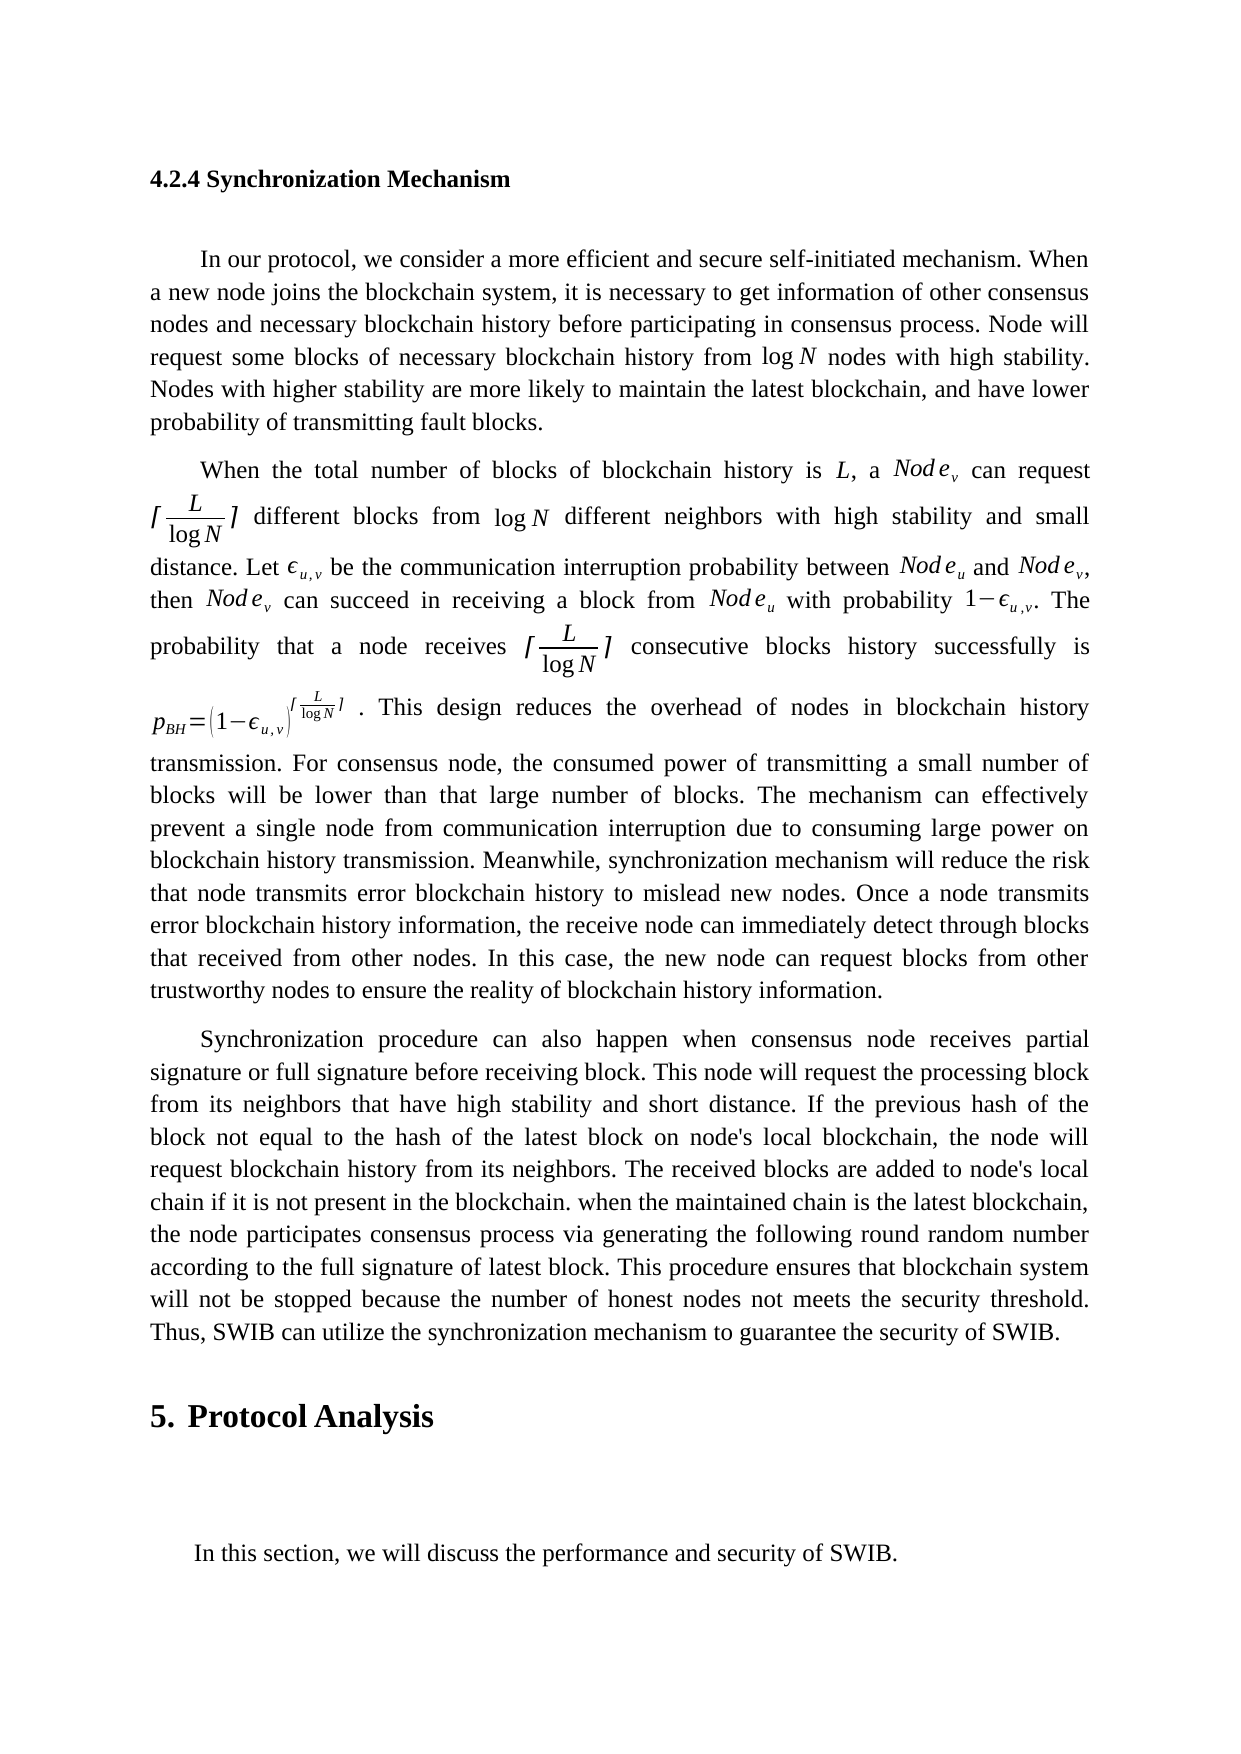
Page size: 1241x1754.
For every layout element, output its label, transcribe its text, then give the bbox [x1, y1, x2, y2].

subtitle 4.2.4 Synchronization Mechanism [150, 162, 1090, 194]
text Synchronization procedure can also happen when consensus node receives partial signature or full signature before receiving block. This node will request the processing block from its neighbors that have high stability and short distance. If the previous hash of the block not equal to the hash of the latest block on node's local blockchain, the node will request blockchain history from its neighbors. The received blocks are added to node's local chain if it is not present in the blockchain. when the maintained chain is the latest blockchain, the node participates consensus process via generating the following round random number according to the full signature of latest block. This procedure ensures that blockchain system will not be stopped because the number of honest nodes not meets the security threshold. Thus, SWIB can utilize the synchronization mechanism to guarantee the security of SWIB. [150, 1022, 1090, 1347]
subtitle Protocol Analysis [150, 1383, 1090, 1448]
text In this section, we will discuss the performance and security of SWIB. [150, 1536, 1090, 1569]
text In our protocol, we consider a more efficient and secure self-initiated mechanism. When a new node joins the blockchain system, it is necessary to get information of other consensus nodes and necessary blockchain history before participating in consensus process. Node will request some blocks of necessary blockchain history from nodes with high stability. Nodes with higher stability are more likely to maintain the latest blockchain, and have lower probability of transmitting fault blocks. [150, 242, 1090, 437]
text When the total number of blocks of blockchain history is , a can request different blocks from different neighbors with high stability and small distance. Let be the communication interruption probability between and , then can succeed in receiving a block from with probability . The probability that a node receives consecutive blocks history successfully is . This design reduces the overhead of nodes in blockchain history transmission. For consensus node, the consumed power of transmitting a small number of blocks will be lower than that large number of blocks. The mechanism can effectively prevent a single node from communication interruption due to consuming large power on blockchain history transmission. Meanwhile, synchronization mechanism will reduce the risk that node transmits error blockchain history to mislead new nodes. Once a node transmits error blockchain history information, the receive node can immediately detect through blocks that received from other nodes. In this case, the new node can request blocks from other trustworthy nodes to ensure the reality of blockchain history information. [150, 454, 1090, 1006]
